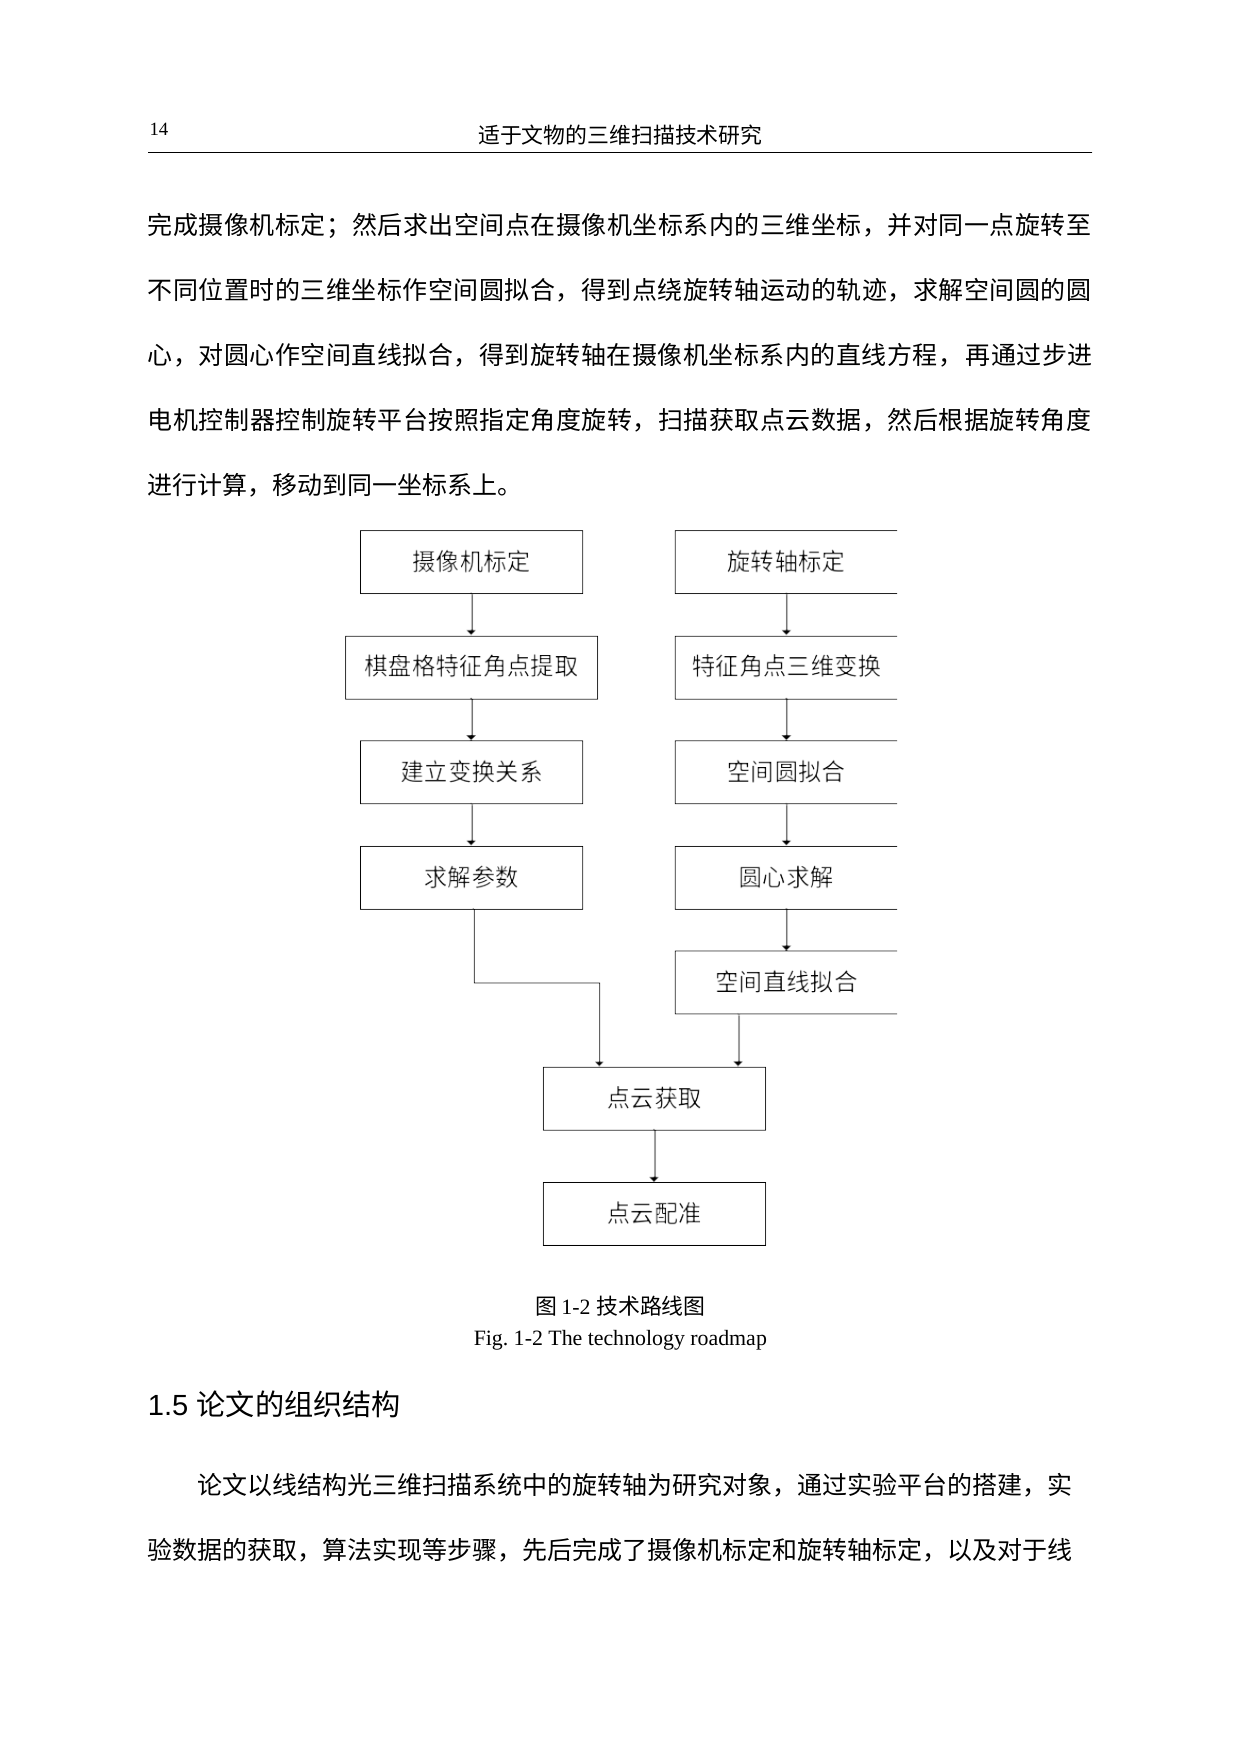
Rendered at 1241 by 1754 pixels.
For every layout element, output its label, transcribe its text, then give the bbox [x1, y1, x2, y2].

text 图1-2 技术路线图 [148, 1289, 1092, 1321]
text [148, 1451, 1092, 1581]
subtitle 1.5 论文的组织结构 [148, 1370, 1092, 1435]
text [148, 191, 1092, 516]
text Fig. 1-2 The technology roadmap [148, 1321, 1092, 1354]
